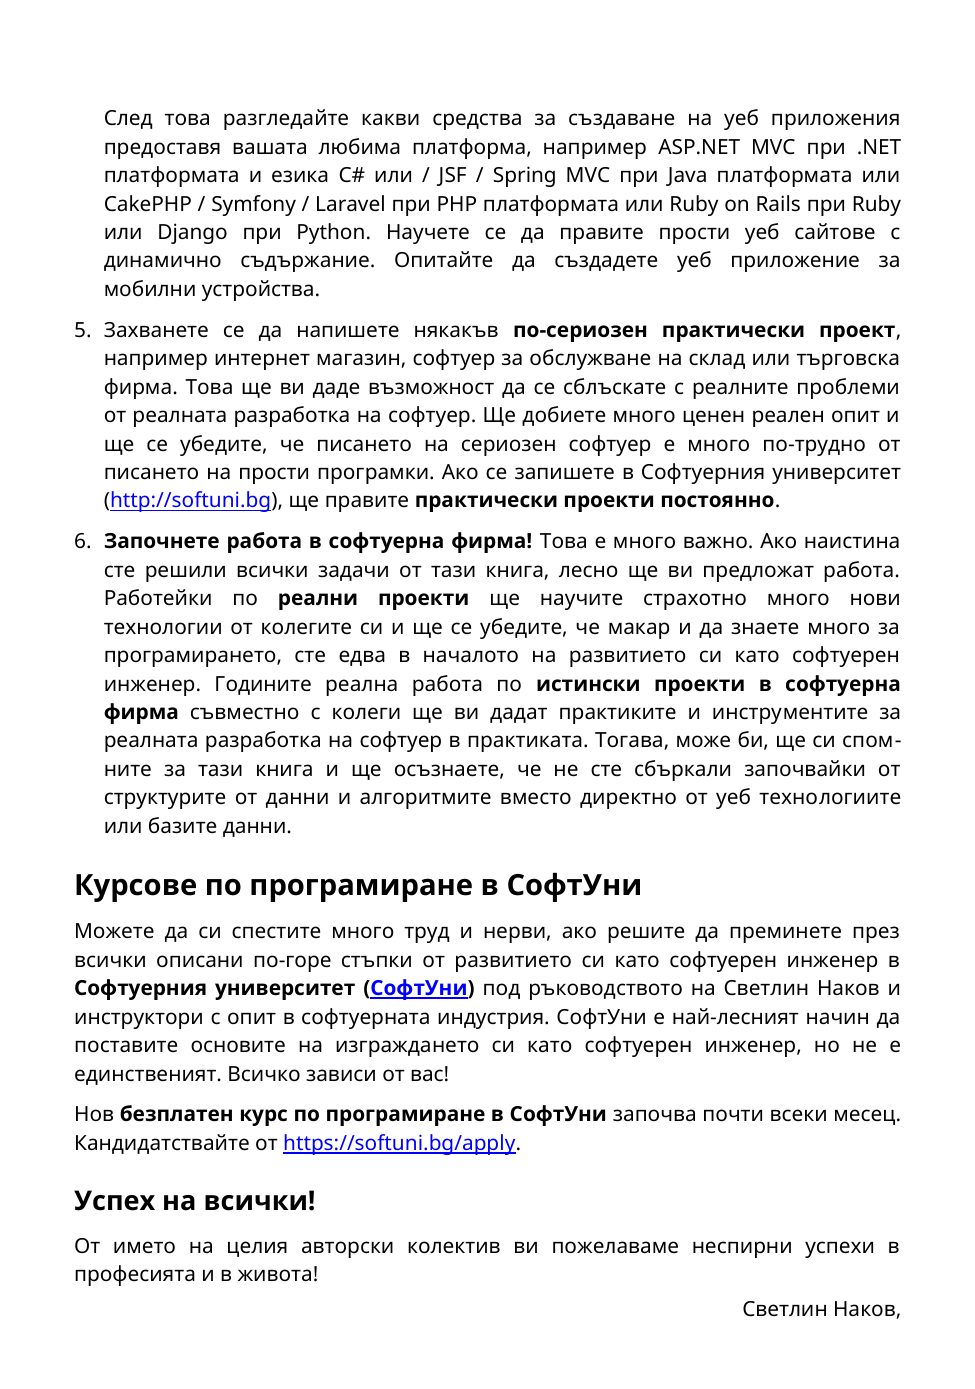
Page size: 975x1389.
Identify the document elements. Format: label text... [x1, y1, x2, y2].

text Светлин Наков, [74, 1294, 901, 1322]
list Захванете се да напишете някакъв по-сериозен практически проект, например интернет магазин, софтуер за обслужване на склад или търговска фирма. Това ще ви даде възможност да се сблъскате с реалните проблеми от реалната разработка на софтуер. Ще добиете много ценен реален опит и ще се убедите, че писането на сериозен софтуер е много по-трудно от писането на прости програмки. Ако се запишете в Софтуерния университет (http://softuni.bg), ще правите практически проекти постоянно. [74, 315, 901, 514]
list Започнете работа в софтуерна фирма! Това е много важно. Ако наистина сте решили всички задачи от тази книга, лесно ще ви предложат работа. Работейки по реални проекти ще научите страхотно много нови технологии от колегите си и ще се убедите, че макар и да знаете много за програмирането, сте едва в началото на развитието си като софтуерен инженер. Годините реална работа по истински проекти в софтуерна фирма съвместно с колеги ще ви дадат практиките и инструментите за реалната разработка на софтуер в практиката. Тогава, може би, ще си спомните за тази книга и ще осъзнаете, че не сте сбъркали започвайки от структурите от данни и алгоритмите вместо директно от уеб технологиите или базите данни. [74, 526, 901, 839]
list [74, 103, 901, 302]
text Нов безплатен курс по програмиране в СофтУни започва почти всеки месец. Кандидатствайте от https://softuni.bg/apply. [74, 1099, 901, 1156]
text От името на целия авторски колектив ви пожелаваме неспирни успехи в професията и в живота! [74, 1231, 901, 1288]
text Можете да си спестите много труд и нерви, ако решите да преминете през всички описани по-горе стъпки от развитието си като софтуерен инженер в Софтуерния университет (СофтУни) под ръководството на Светлин Наков и инструктори с опит в софтуерната индустрия. СофтУни е най-лесният начин да поставите основите на изграждането си като софтуерен инженер, но не е единственият. Всичко зависи от вас! [74, 916, 901, 1087]
subtitle Курсове по програмиране в СофтУни [74, 864, 901, 904]
subtitle Успех на всички! [74, 1181, 901, 1218]
